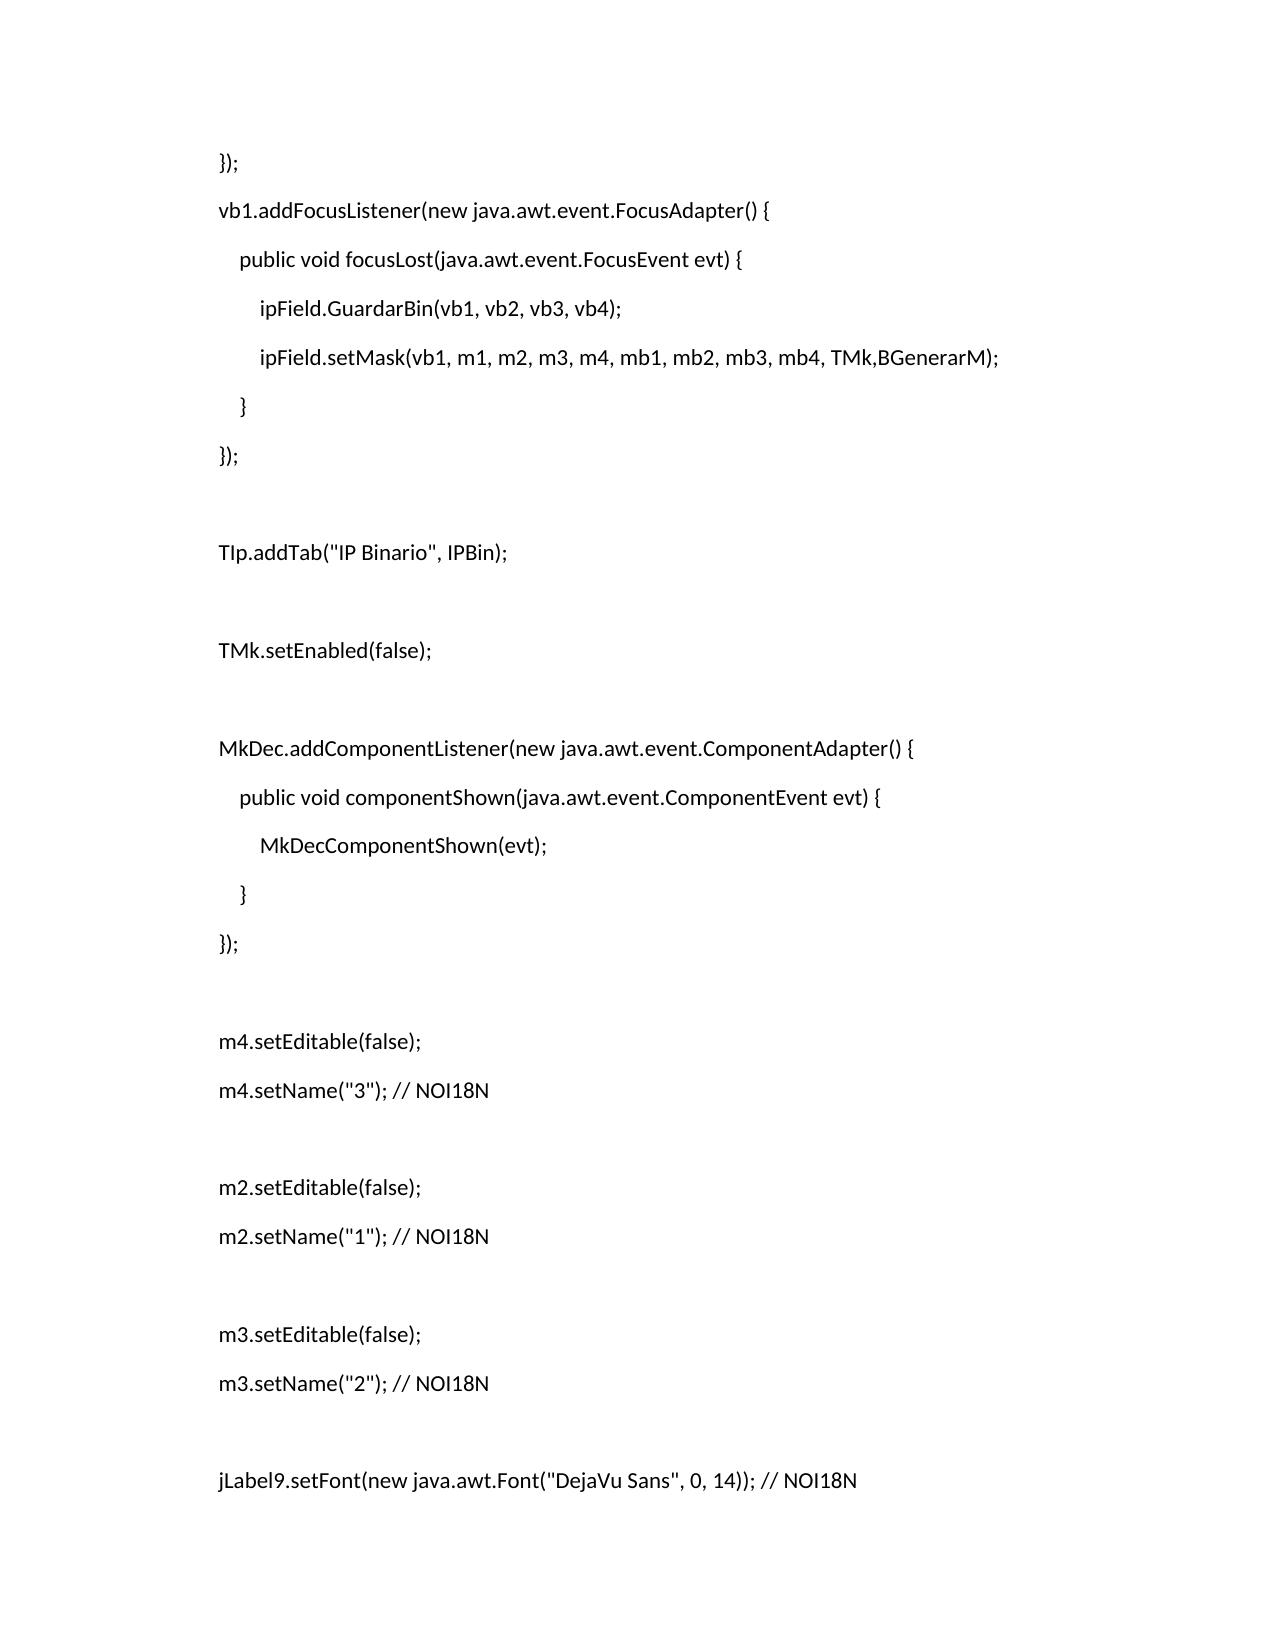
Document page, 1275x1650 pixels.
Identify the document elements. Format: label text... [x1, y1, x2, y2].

text TIp.addTab("IP Binario", IPBin); [177, 538, 1098, 566]
text MkDec.addComponentListener(new java.awt.event.ComponentAdapter() { [177, 734, 1098, 762]
text m2.setName("1"); // NOI18N [177, 1222, 1098, 1250]
text } [177, 392, 1098, 420]
text m3.setEditable(false); [177, 1320, 1098, 1348]
text vb1.addFocusListener(new java.awt.event.FocusAdapter() { [177, 196, 1098, 224]
text public void componentShown(java.awt.event.ComponentEvent evt) { [177, 783, 1098, 811]
text } [177, 880, 1098, 908]
text TMk.setEnabled(false); [177, 636, 1098, 664]
text m2.setEditable(false); [177, 1173, 1098, 1202]
text jLabel9.setFont(new java.awt.Font("DejaVu Sans", 0, 14)); // NOI18N [177, 1467, 1098, 1495]
text m4.setEditable(false); [177, 1027, 1098, 1055]
text ipField.GuardarBin(vb1, vb2, vb3, vb4); [177, 294, 1098, 322]
text }); [177, 441, 1098, 469]
text m4.setName("3"); // NOI18N [177, 1076, 1098, 1104]
text MkDecComponentShown(evt); [177, 832, 1098, 859]
text m3.setName("2"); // NOI18N [177, 1369, 1098, 1397]
text public void focusLost(java.awt.event.FocusEvent evt) { [177, 245, 1098, 273]
text }); [177, 148, 1098, 176]
text }); [177, 929, 1098, 957]
text ipField.setMask(vb1, m1, m2, m3, m4, mb1, mb2, mb3, mb4, TMk,BGenerarM); [177, 343, 1098, 371]
